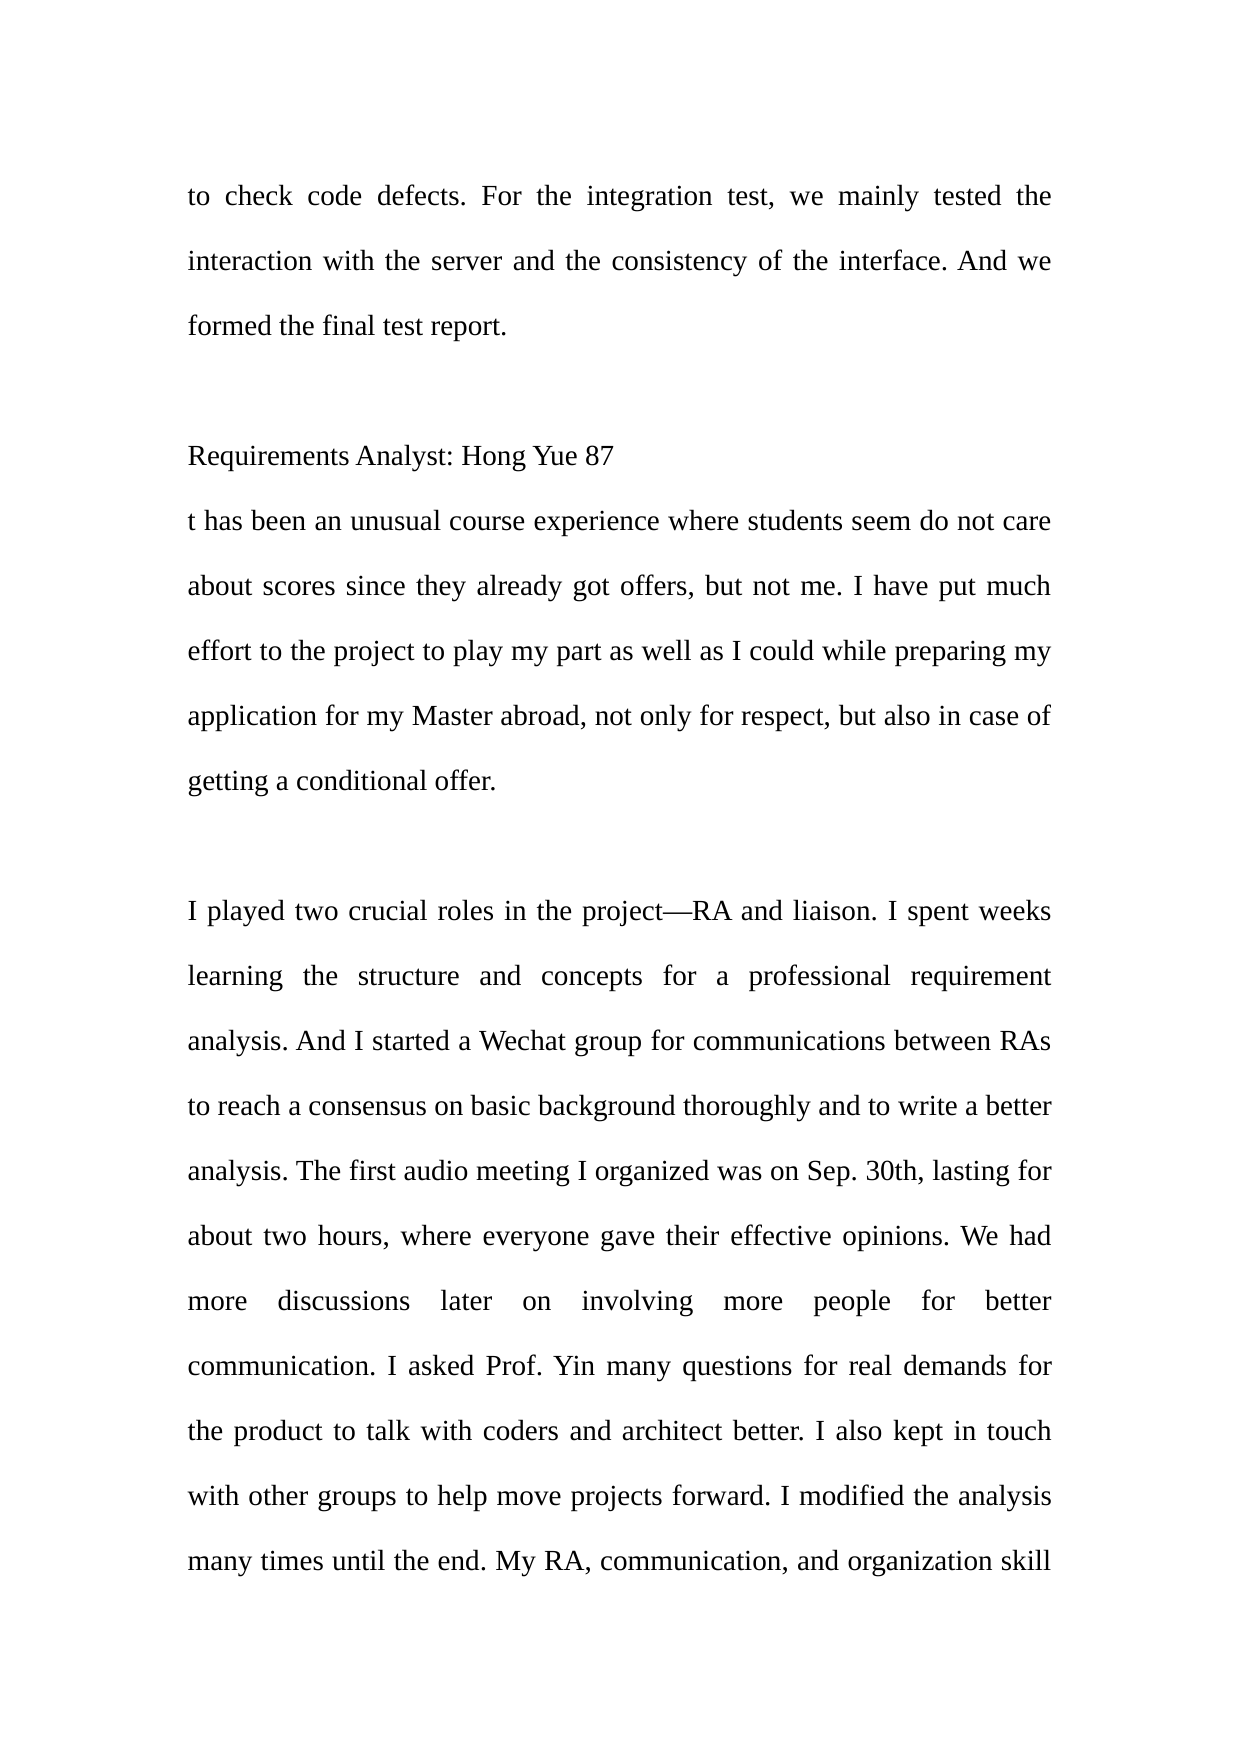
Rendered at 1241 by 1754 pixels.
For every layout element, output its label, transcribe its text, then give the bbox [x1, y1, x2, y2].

text t has been an unusual course experience where students seem do not care about scores since they already got offers, but not me. I have put much effort to the project to play my part as well as I could while preparing my application for my Master abroad, not only for respect, but also in case of getting a conditional offer. [187, 487, 1053, 812]
text Requirements Analyst: Hong Yue 87 [187, 422, 1053, 487]
